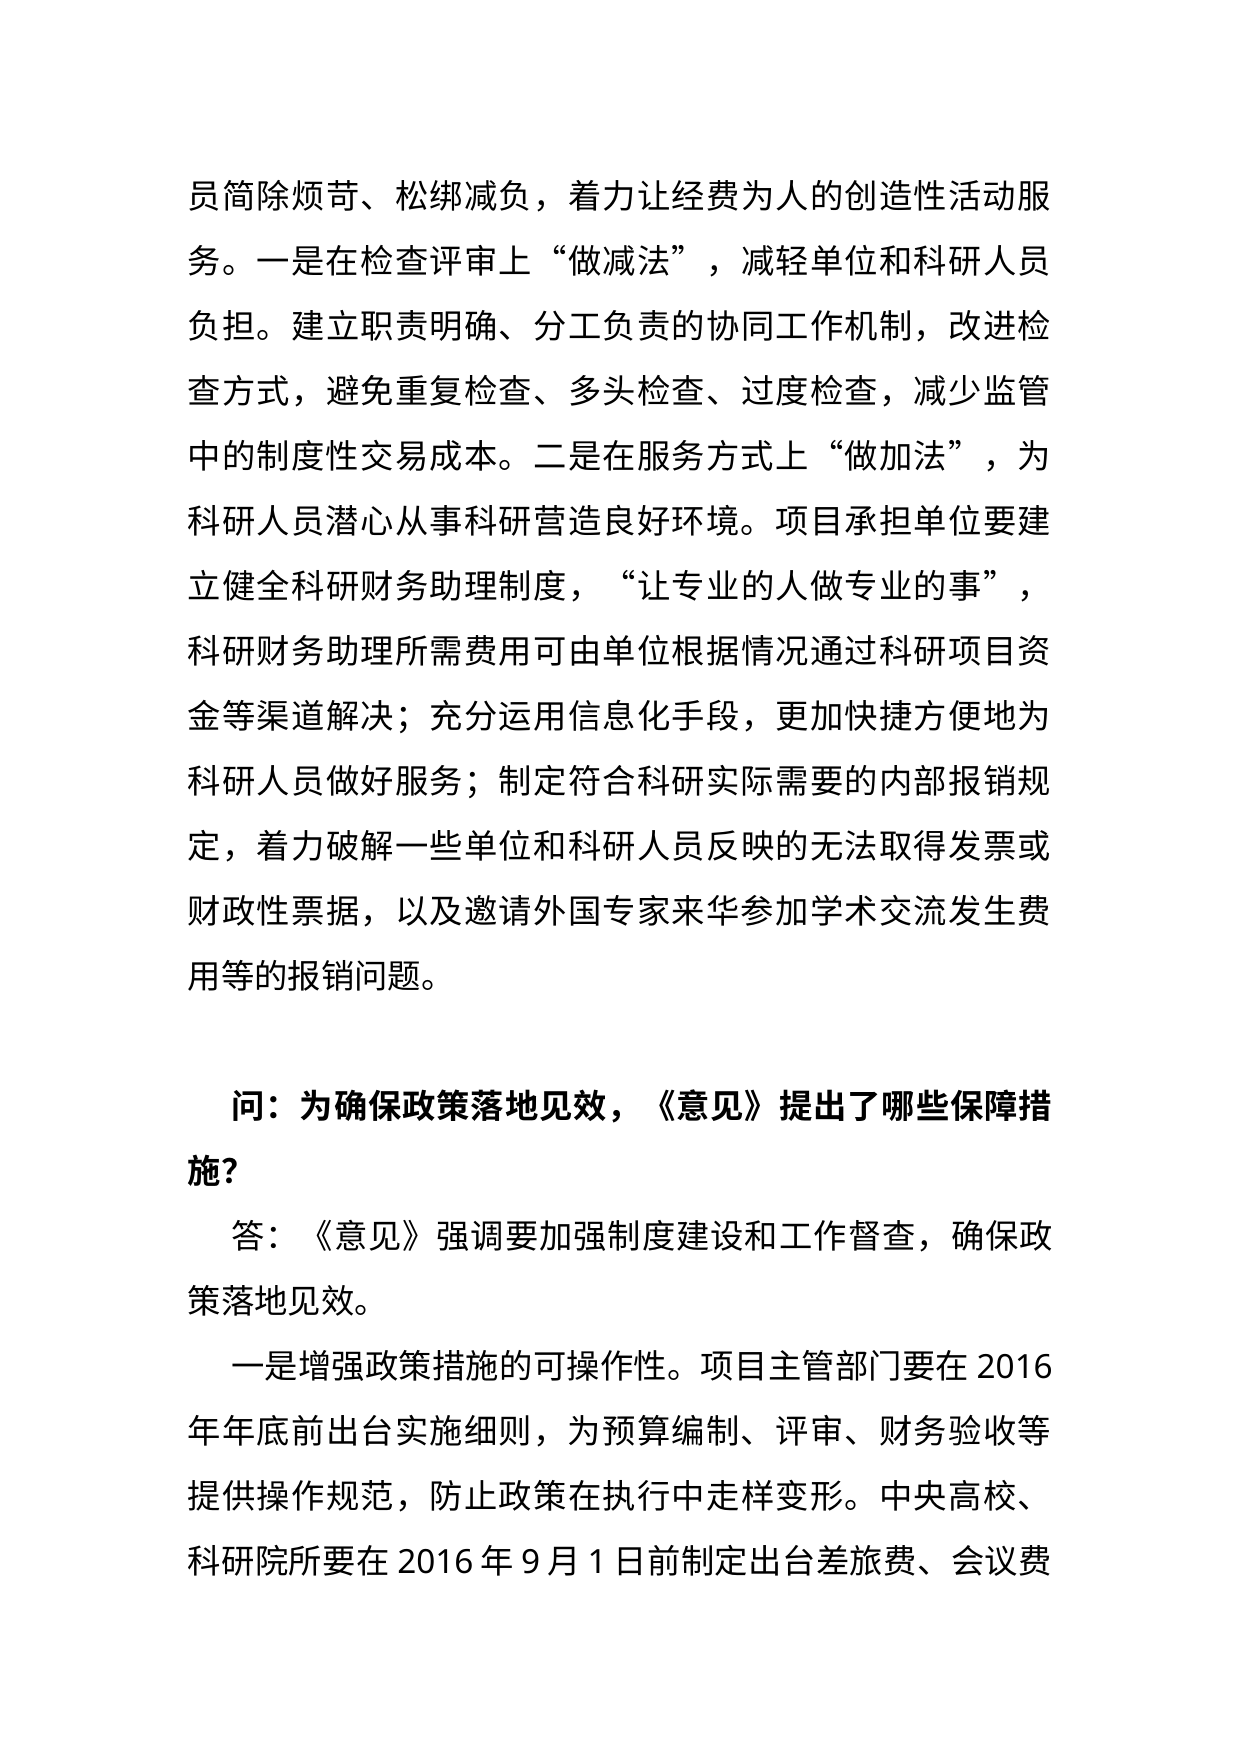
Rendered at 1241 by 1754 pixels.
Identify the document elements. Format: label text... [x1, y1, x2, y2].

text 问：为确保政策落地见效，《意见》提出了哪些保障措施？ [187, 1072, 1053, 1202]
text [187, 162, 1053, 1007]
text 答：《意见》强调要加强制度建设和工作督查，确保政策落地见效。 [187, 1202, 1053, 1332]
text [187, 1332, 1053, 1592]
